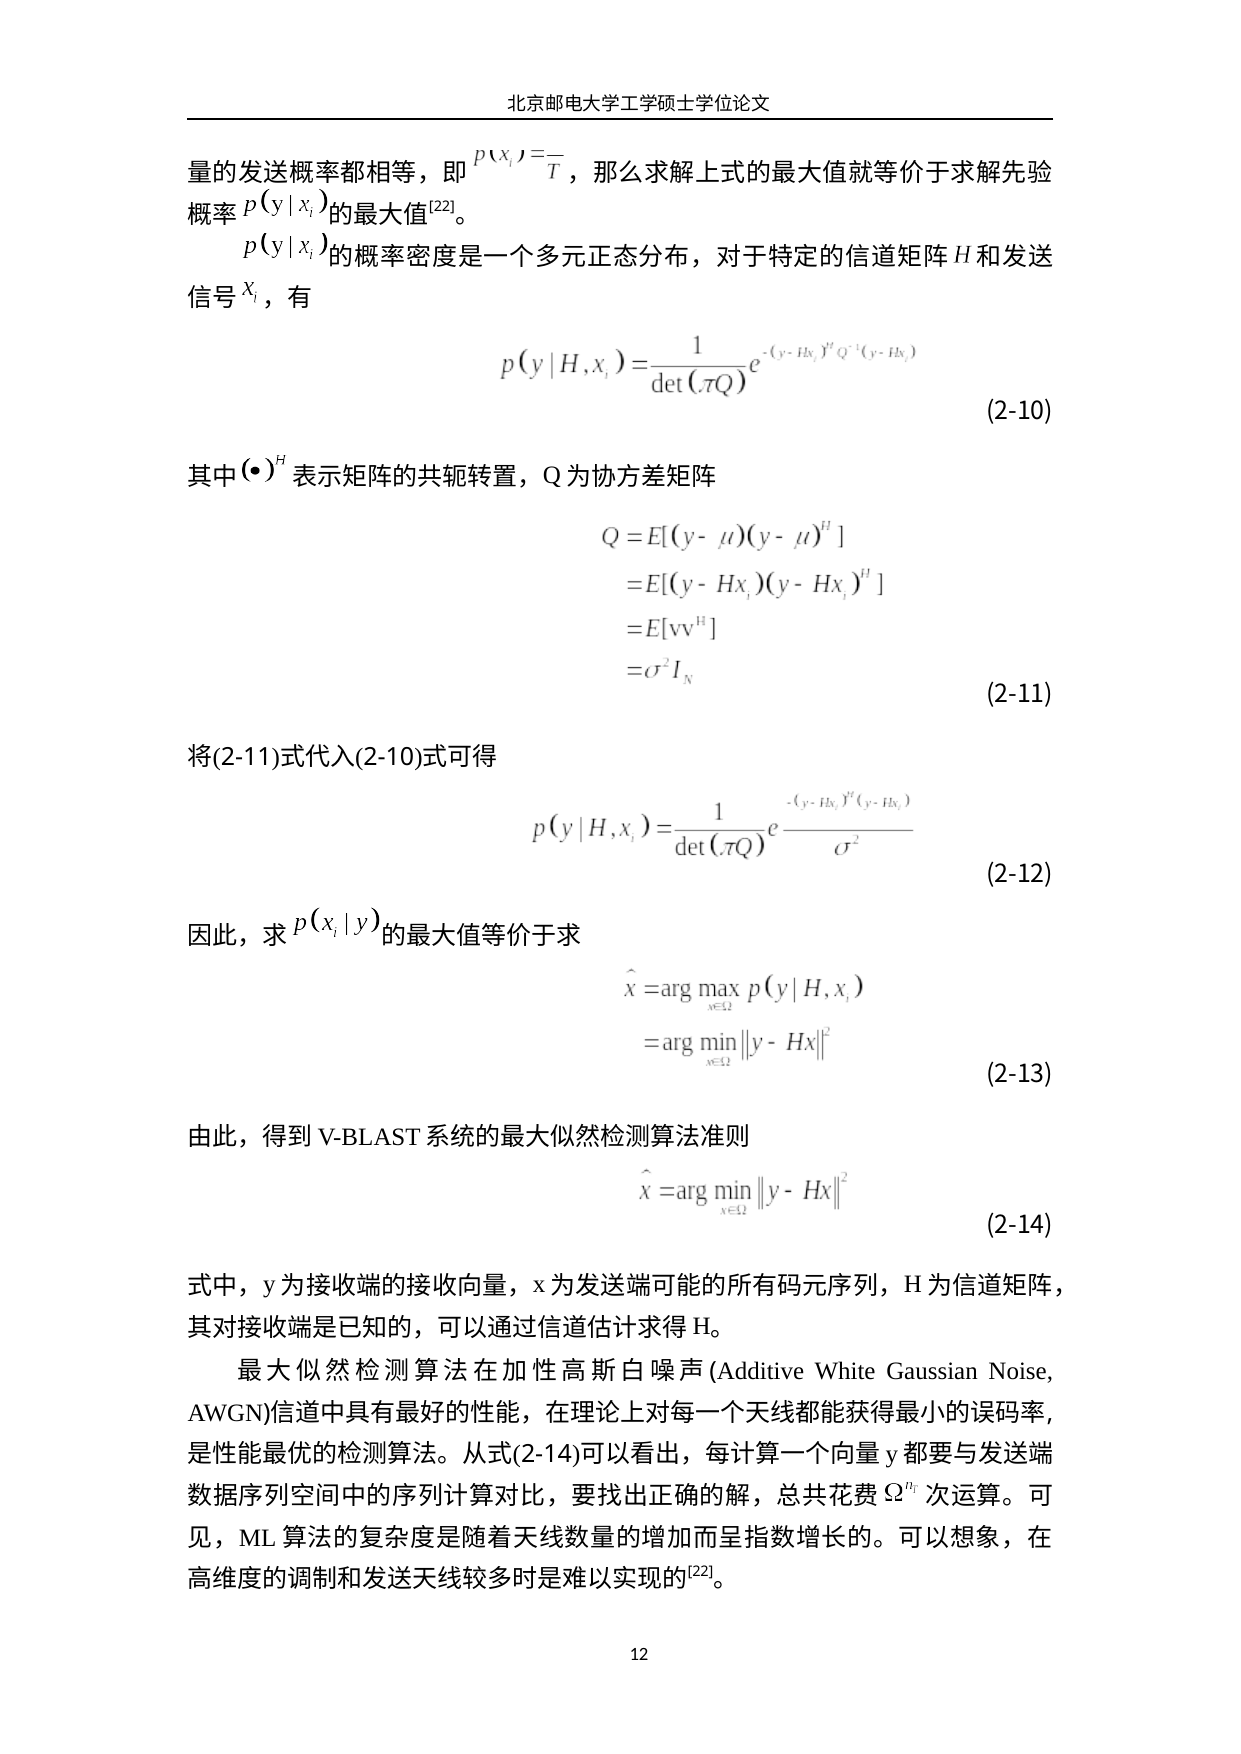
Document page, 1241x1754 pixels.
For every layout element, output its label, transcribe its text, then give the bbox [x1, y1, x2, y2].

text (2-12) [187, 786, 1053, 889]
text 的概率密度是一个多元正态分布，对于特定的信道矩阵和发送信号，有 [187, 233, 1053, 317]
text 最大似然检测算法在加性高斯白噪声(Additive White Gaussian Noise, AWGN)信道中具有最好的性能，在理论上对每一个天线都能获得最小的误码率,是性能最优的检测算法。从式(2-14)可以看出，每计算一个向量y都要与发送端数据序列空间中的序列计算对比，要找出正确的解，总共花费次运算。可见，ML算法的复杂度是随着天线数量的增加而呈指数增长的。可以想象，在高维度的调制和发送天线较多时是难以实现的[22]。 [187, 1346, 1053, 1596]
text (2-14) [187, 1166, 1053, 1241]
text 由此，得到V-BLAST系统的最大似然检测算法准则 [187, 1112, 1053, 1153]
text 将(2-11)式代入(2-10)式可得 [187, 732, 1053, 773]
text (2-13) [187, 965, 1053, 1090]
text 因此，求的最大值等价于求 [187, 911, 1053, 953]
text (2-10) [187, 329, 1053, 427]
text 其中表示矩阵的共轭转置，Q为协方差矩阵 [187, 448, 1053, 501]
text 式中，y为接收端的接收向量，x为发送端可能的所有码元序列，H为信道矩阵，其对接收端是已知的，可以通过信道估计求得H。 [187, 1263, 1053, 1346]
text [187, 150, 1053, 233]
text (2-11) [187, 513, 1053, 710]
